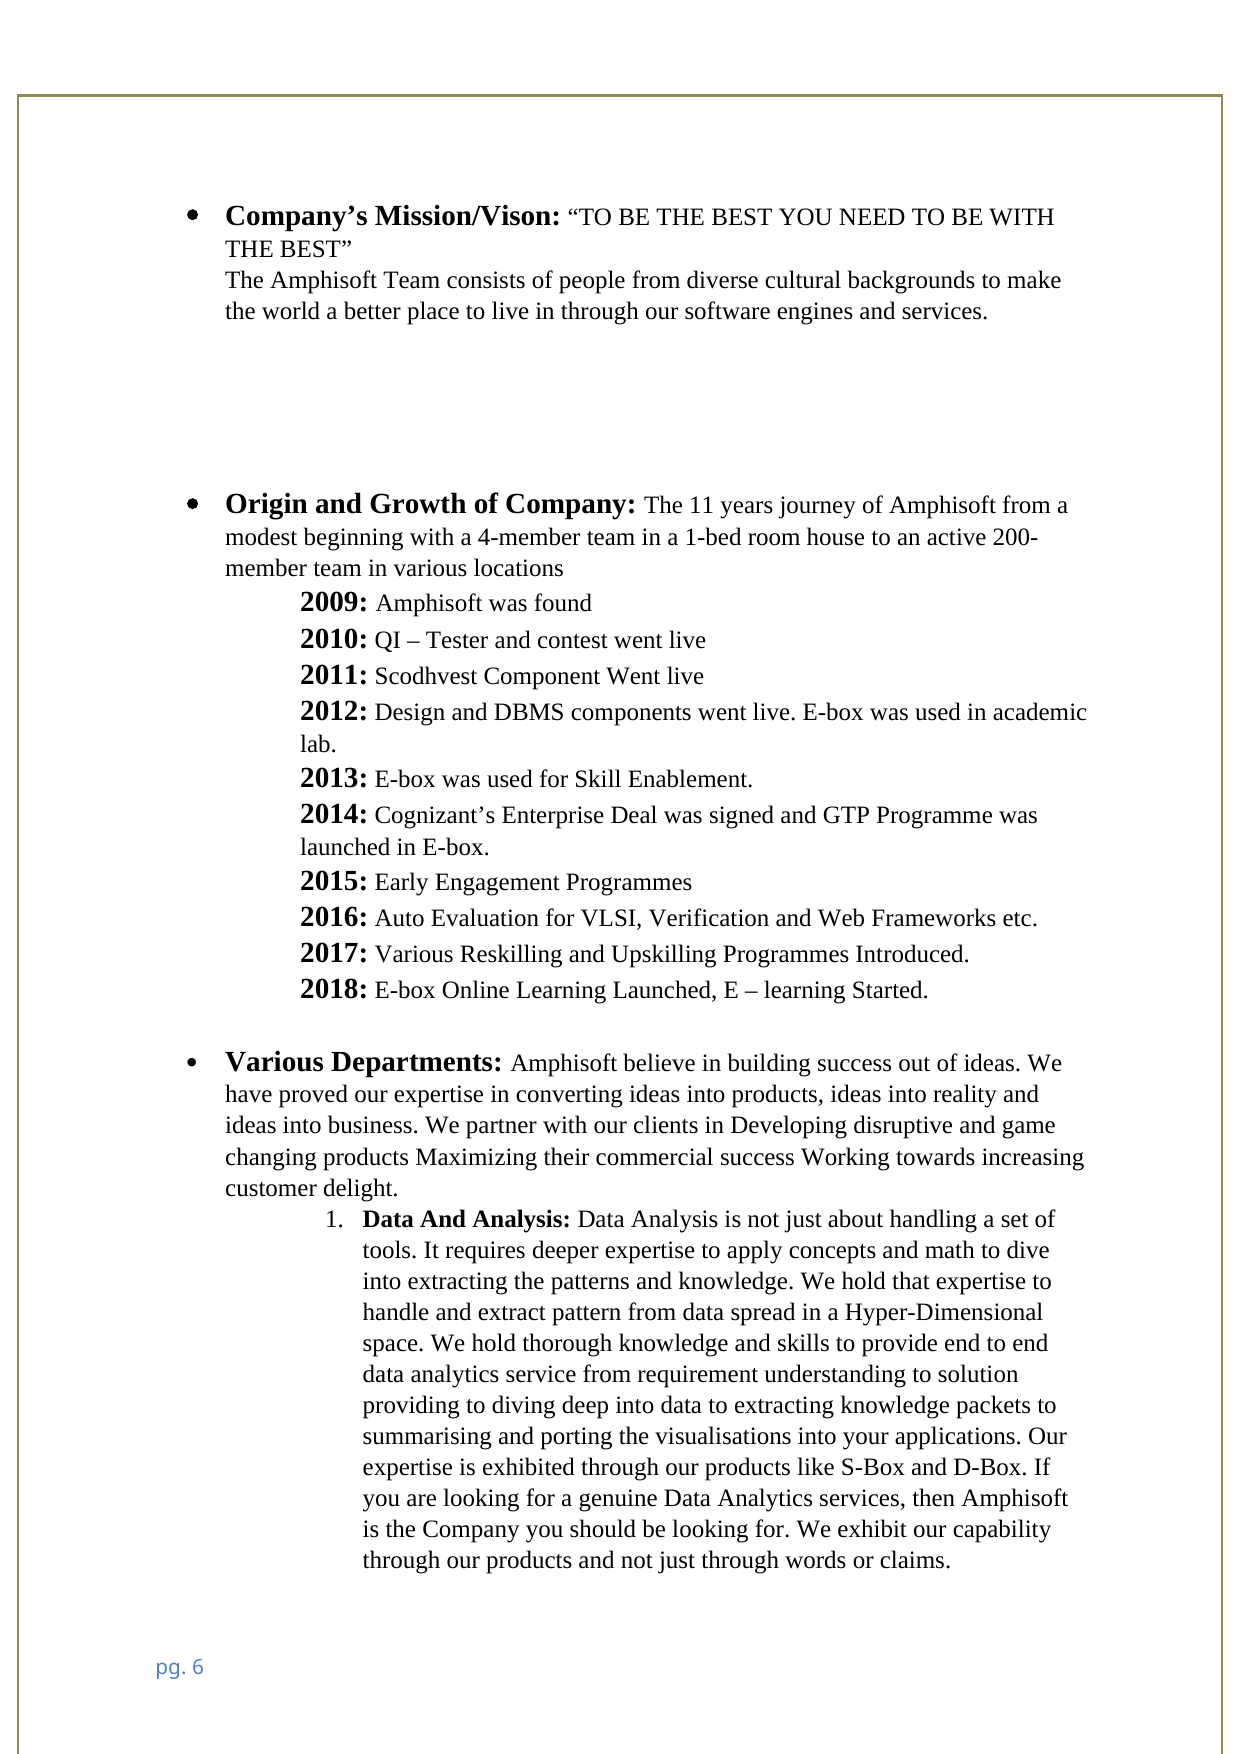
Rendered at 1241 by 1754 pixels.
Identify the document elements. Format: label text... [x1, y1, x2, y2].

list 2014: Cognizant’s Enterprise Deal was signed and GTP Programme was launched in E-box. [300, 796, 1090, 861]
list 2011: Scodhvest Component Went live [300, 657, 1090, 690]
list 2018: E-box Online Learning Launched, E – learning Started. [300, 971, 1090, 1005]
list Origin and Growth of Company: The 11 years journey of Amphisoft from a modest beginning with a 4-member team in a 1-bed room house to an active 200-member team in various locations [187, 487, 1090, 582]
list 2017: Various Reskilling and Upskilling Programmes Introduced. [300, 935, 1090, 969]
list 2009: Amphisoft was found [300, 584, 1090, 618]
list Company’s Mission/Vison: “TO BE THE BEST YOU NEED TO BE WITH THE BEST” [187, 198, 1090, 262]
list Various Departments: Amphisoft believe in building success out of ideas. We have proved our expertise in converting ideas into products, ideas into reality and ideas into business. We partner with our clients in Developing disruptive and game changing products Maximizing their commercial success Working towards increasing customer delight. [187, 1044, 1090, 1201]
list 2010: QI – Tester and contest went live [300, 621, 1090, 654]
list 2016: Auto Evaluation for VLSI, Verification and Web Frameworks etc. [300, 899, 1090, 933]
list 2012: Design and DBMS components went live. E-box was used in academic lab. [300, 693, 1090, 758]
list 2013: E-box was used for Skill Enablement. [300, 760, 1090, 793]
list 2015: Early Engagement Programmes [300, 863, 1090, 896]
list The Amphisoft Team consists of people from diverse cultural backgrounds to make the world a better place to live in through our software engines and services. [225, 265, 1090, 324]
list Data And Analysis: Data Analysis is not just about handling a set of tools. It requires deeper expertise to apply concepts and math to dive into extracting the patterns and knowledge. We hold that expertise to handle and extract pattern from data spread in a Hyper-Dimensional space. We hold thorough knowledge and skills to provide end to end data analytics service from requirement understanding to solution providing to diving deep into data to extracting knowledge packets to summarising and porting the visualisations into your applications. Our expertise is exhibited through our products like S-Box and D-Box. If you are looking for a genuine Data Analytics services, then Amphisoft is the Company you should be looking for. We exhibit our capability through our products and not just through words or claims. [325, 1204, 1090, 1574]
